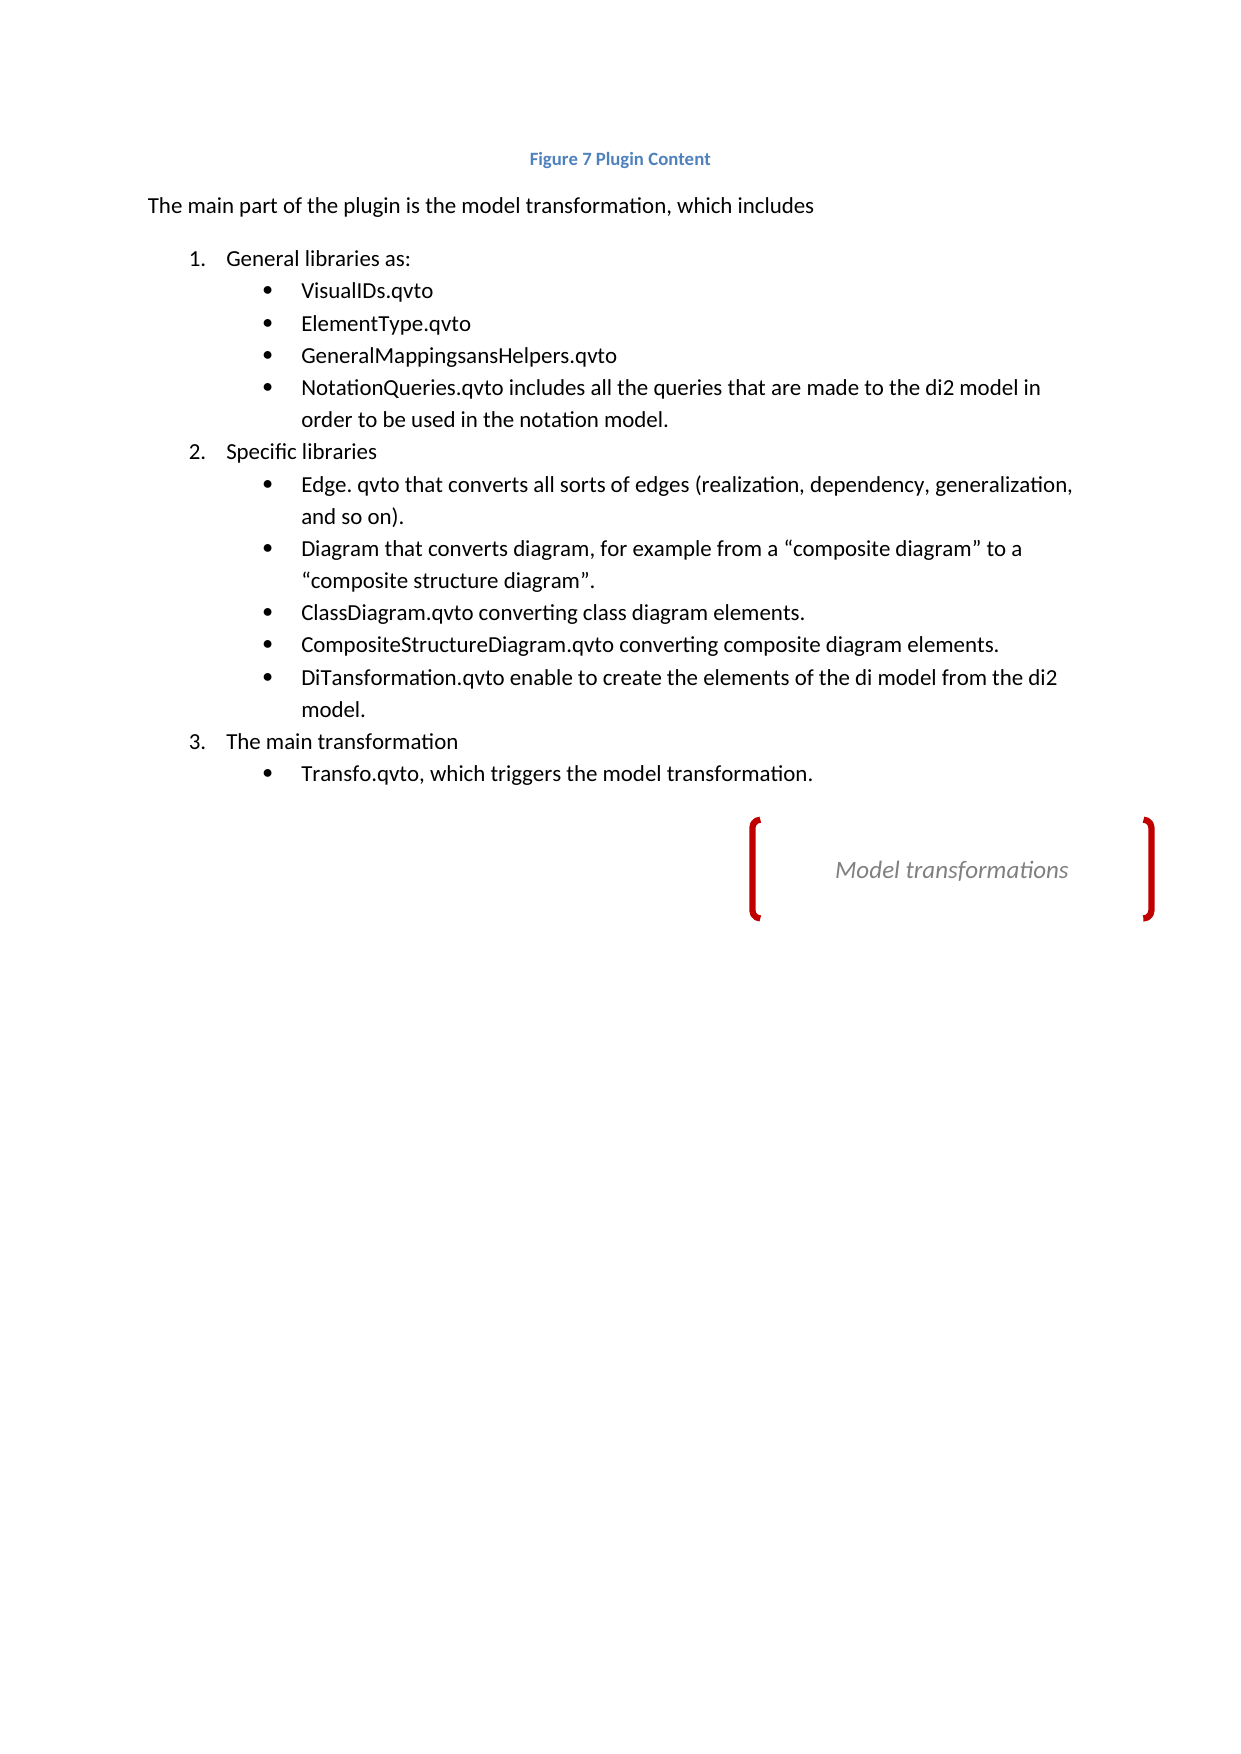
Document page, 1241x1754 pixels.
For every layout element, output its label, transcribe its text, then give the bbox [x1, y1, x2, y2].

list Edge. qvto that converts all sorts of edges (realization, dependency, generalization, and so on). [263, 470, 1093, 530]
list Transfo.qvto, which triggers the model transformation. [263, 759, 1093, 787]
text Figure 7 Plugin Content [148, 148, 1093, 171]
list The main transformation [188, 727, 1093, 755]
text The main part of the plugin is the model transformation, which includes [148, 191, 1093, 219]
list DiTansformation.qvto enable to create the elements of the di model from the di2 model. [263, 663, 1093, 723]
list VisualIDs.qvto [263, 277, 1093, 304]
list NotationQueries.qvto includes all the queries that are made to the di2 model in order to be used in the notation model. [263, 373, 1093, 433]
list Diagram that converts diagram, for example from a “composite diagram” to a “composite structure diagram”. [263, 534, 1093, 594]
list ClassDiagram.qvto converting class diagram elements. [263, 598, 1093, 626]
list Specific libraries [188, 437, 1093, 466]
list ElementType.qvto [263, 309, 1093, 337]
list GeneralMappingsansHelpers.qvto [263, 341, 1093, 369]
list CompositeStructureDiagram.qvto converting composite diagram elements. [263, 631, 1093, 659]
list General libraries as: [188, 244, 1093, 272]
